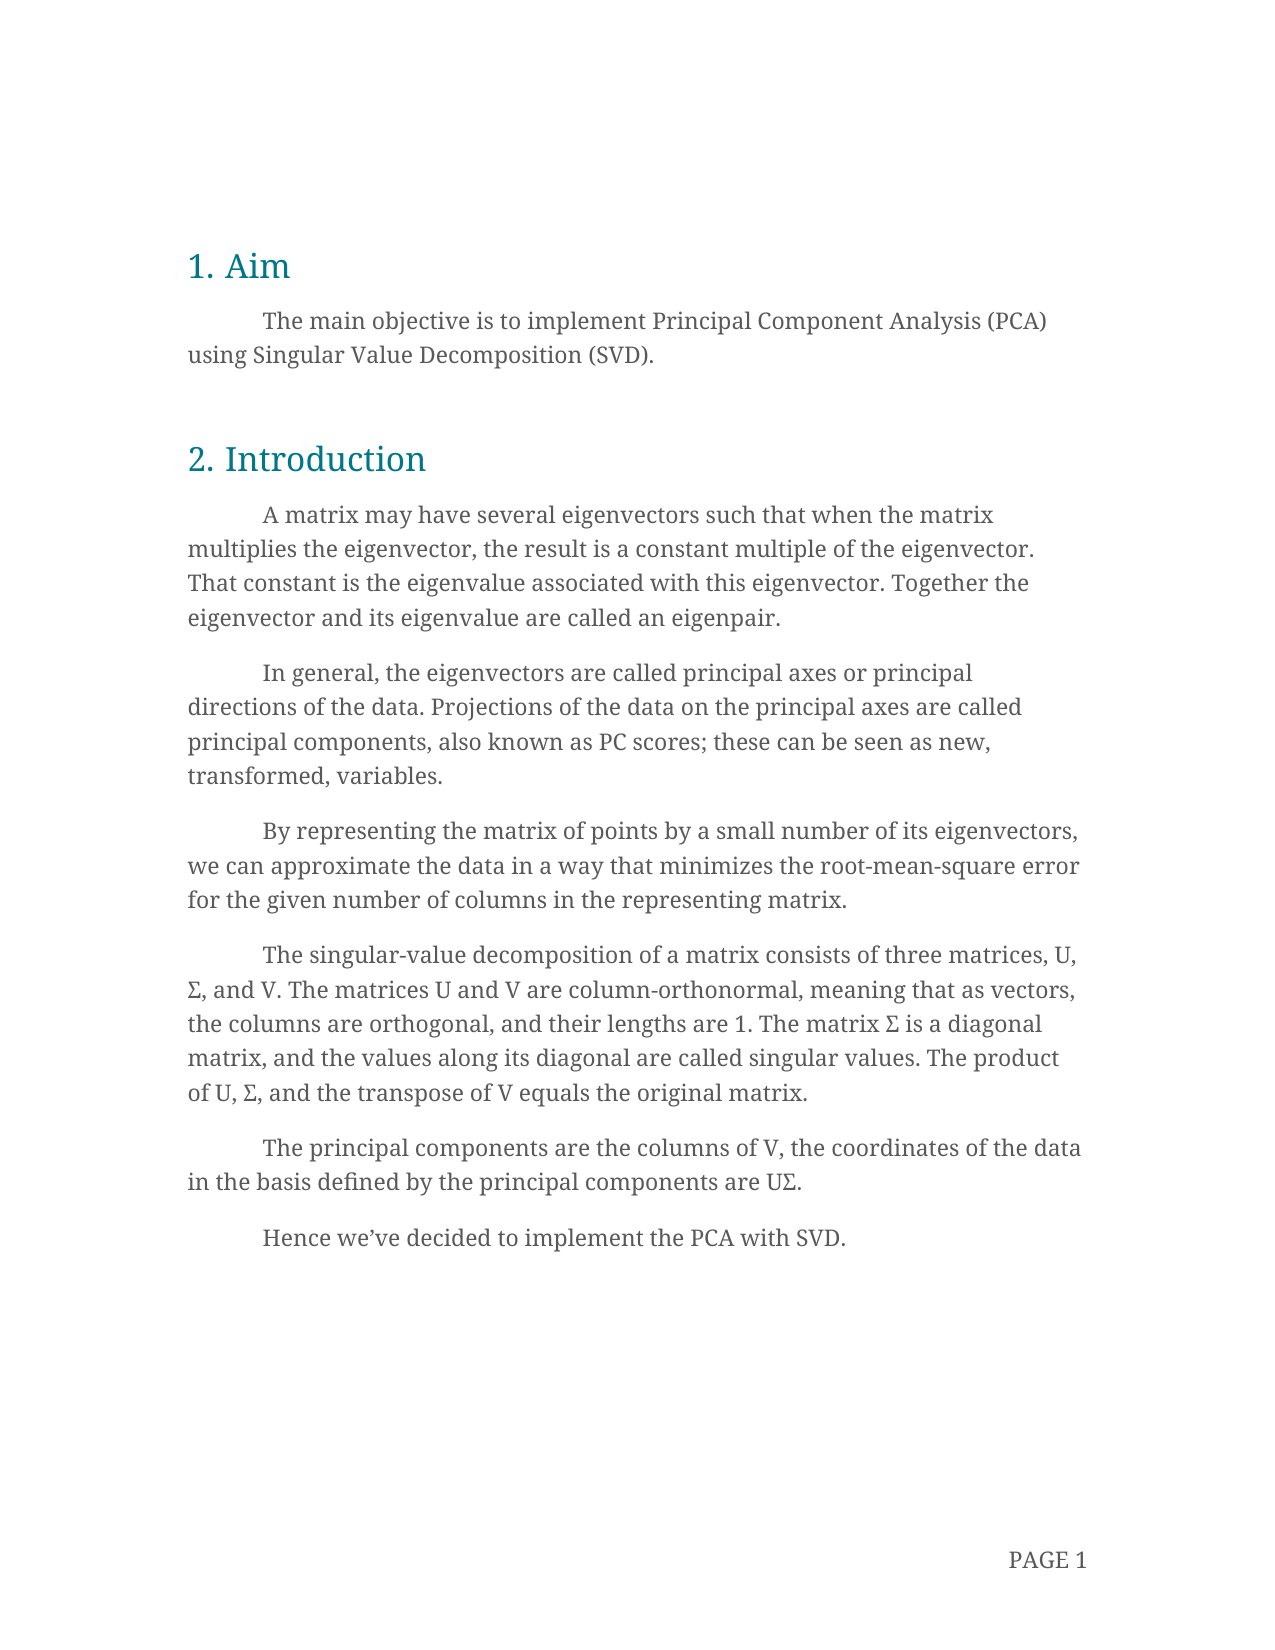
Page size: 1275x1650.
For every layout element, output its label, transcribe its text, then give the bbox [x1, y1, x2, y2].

subtitle Introduction [187, 436, 1087, 482]
subtitle Aim [187, 242, 1087, 288]
text The principal components are the columns of V, the coordinates of the data in the basis defined by the principal components are UΣ. [187, 1132, 1087, 1197]
text In general, the eigenvectors are called principal axes or principal directions of the data. Projections of the data on the principal axes are called principal components, also known as PC scores; these can be seen as new, transformed, variables. [187, 657, 1087, 791]
text Hence we’ve decided to implement the PCA with SVD. [187, 1221, 1087, 1253]
text By representing the matrix of points by a small number of its eigenvectors, we can approximate the data in a way that minimizes the root-mean-square error for the given number of columns in the representing matrix. [187, 815, 1087, 915]
text The main objective is to implement Principal Component Analysis (PCA) using Singular Value Decomposition (SVD). [187, 305, 1087, 371]
text The singular-value decomposition of a matrix consists of three matrices, U, Σ, and V. The matrices U and V are column-orthonormal, meaning that as vectors, the columns are orthogonal, and their lengths are 1. The matrix Σ is a diagonal matrix, and the values along its diagonal are called singular values. The product of U, Σ, and the transpose of V equals the original matrix. [187, 939, 1087, 1108]
text A matrix may have several eigenvectors such that when the matrix multiplies the eigenvector, the result is a constant multiple of the eigenvector. That constant is the eigenvalue associated with this eigenvector. Together the eigenvector and its eigenvalue are called an eigenpair. [187, 498, 1087, 633]
